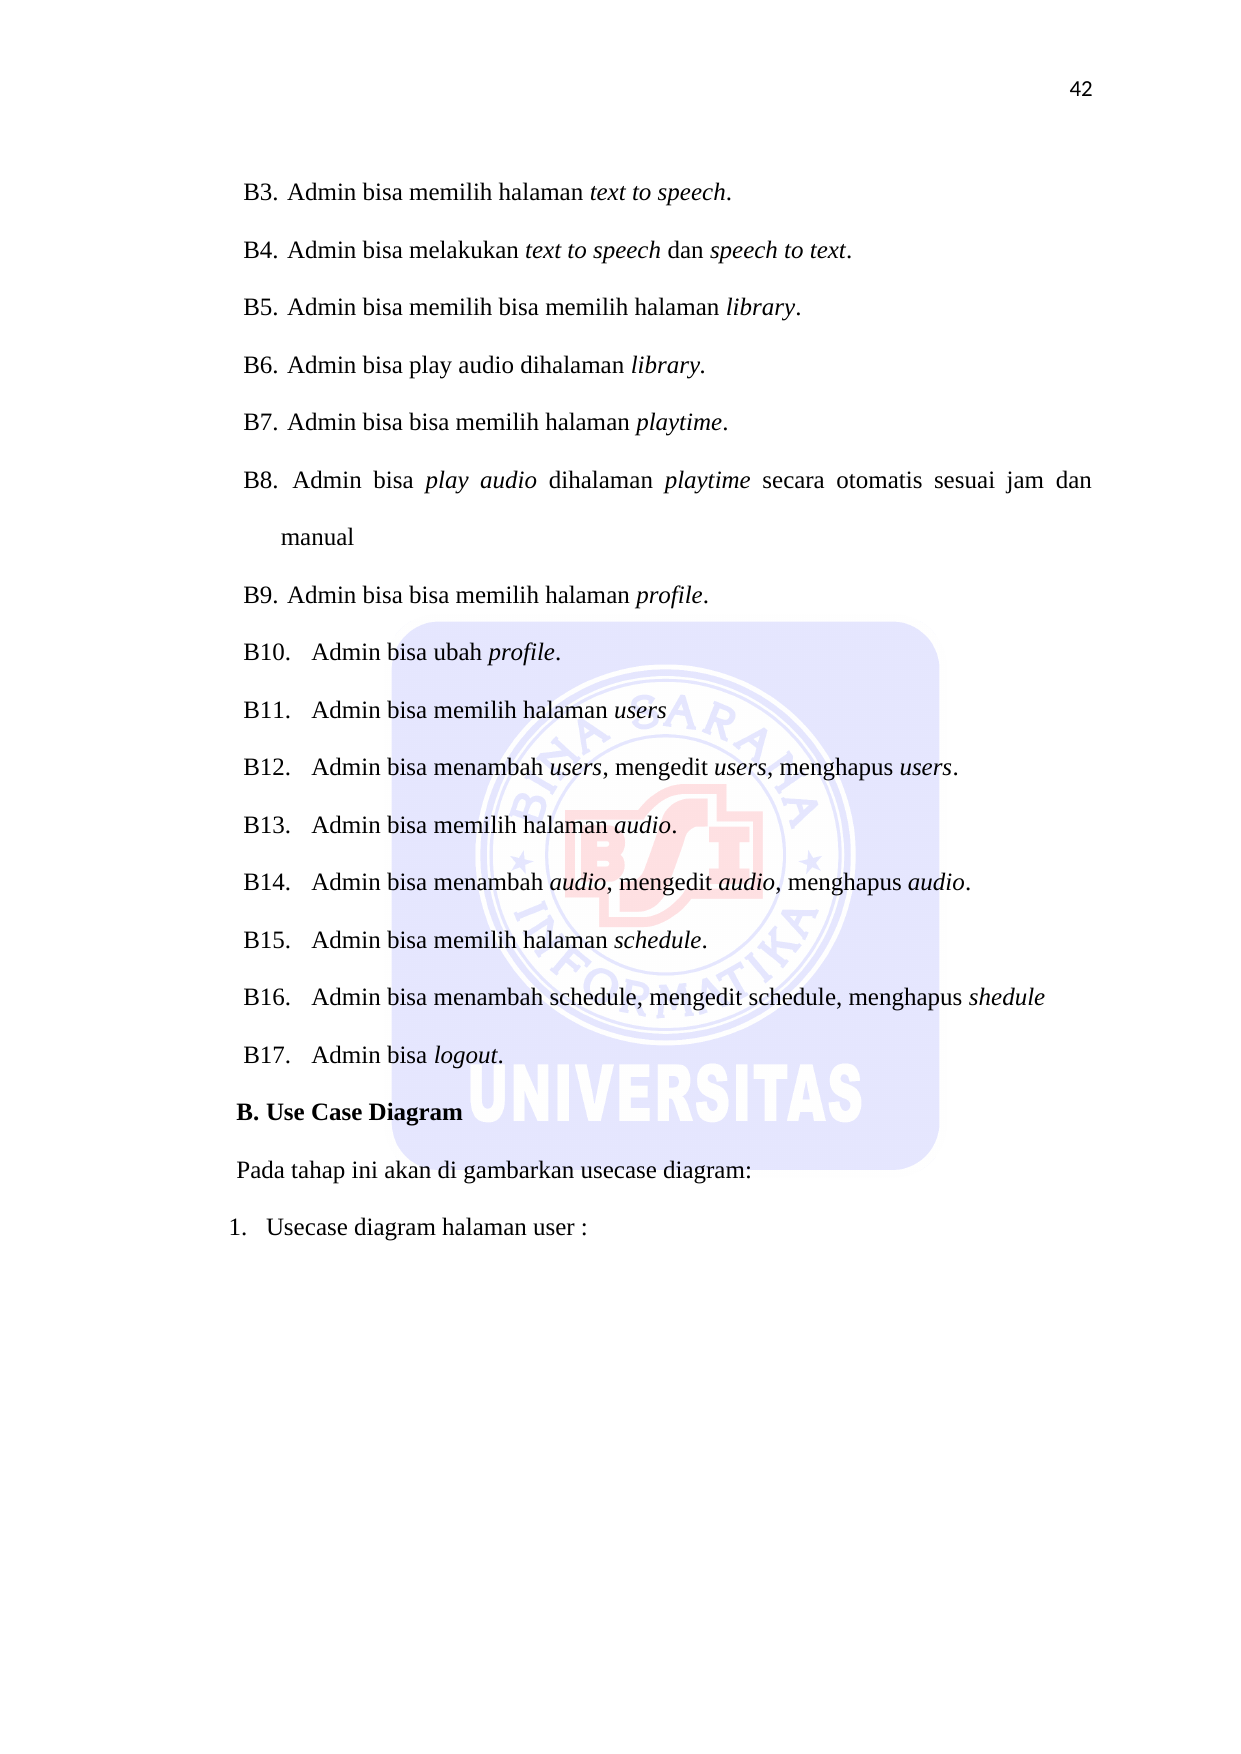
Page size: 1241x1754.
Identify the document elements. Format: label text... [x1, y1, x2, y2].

list Use Case Diagram [236, 1097, 1092, 1126]
list Usecase diagram halaman user : [228, 1212, 1092, 1241]
list Admin bisa play audio dihalaman playtime secara otomatis sesuai jam dan manual [243, 465, 1092, 551]
list Admin bisa melakukan text to speech dan speech to text. [243, 235, 1092, 263]
list Admin bisa ubah profile. [243, 637, 1092, 666]
list Admin bisa play audio dihalaman library. [243, 350, 1092, 378]
list Admin bisa bisa memilih halaman profile. [243, 580, 1092, 608]
list Admin bisa memilih halaman users [243, 695, 1092, 723]
list Admin bisa memilih halaman audio. [243, 810, 1092, 838]
list Admin bisa menambah audio, mengedit audio, menghapus audio. [243, 867, 1092, 896]
list Admin bisa bisa memilih halaman playtime. [243, 407, 1092, 436]
list Admin bisa menambah schedule, mengedit schedule, menghapus shedule [243, 982, 1092, 1011]
list Admin bisa menambah users, mengedit users, menghapus users. [243, 752, 1092, 781]
list Admin bisa memilih halaman schedule. [243, 925, 1092, 953]
list Admin bisa memilih bisa memilih halaman library. [243, 292, 1092, 321]
list Admin bisa memilih halaman text to speech. [243, 177, 1092, 206]
text Pada tahap ini akan di gambarkan usecase diagram: [236, 1155, 1092, 1183]
list Admin bisa logout. [243, 1040, 1092, 1068]
